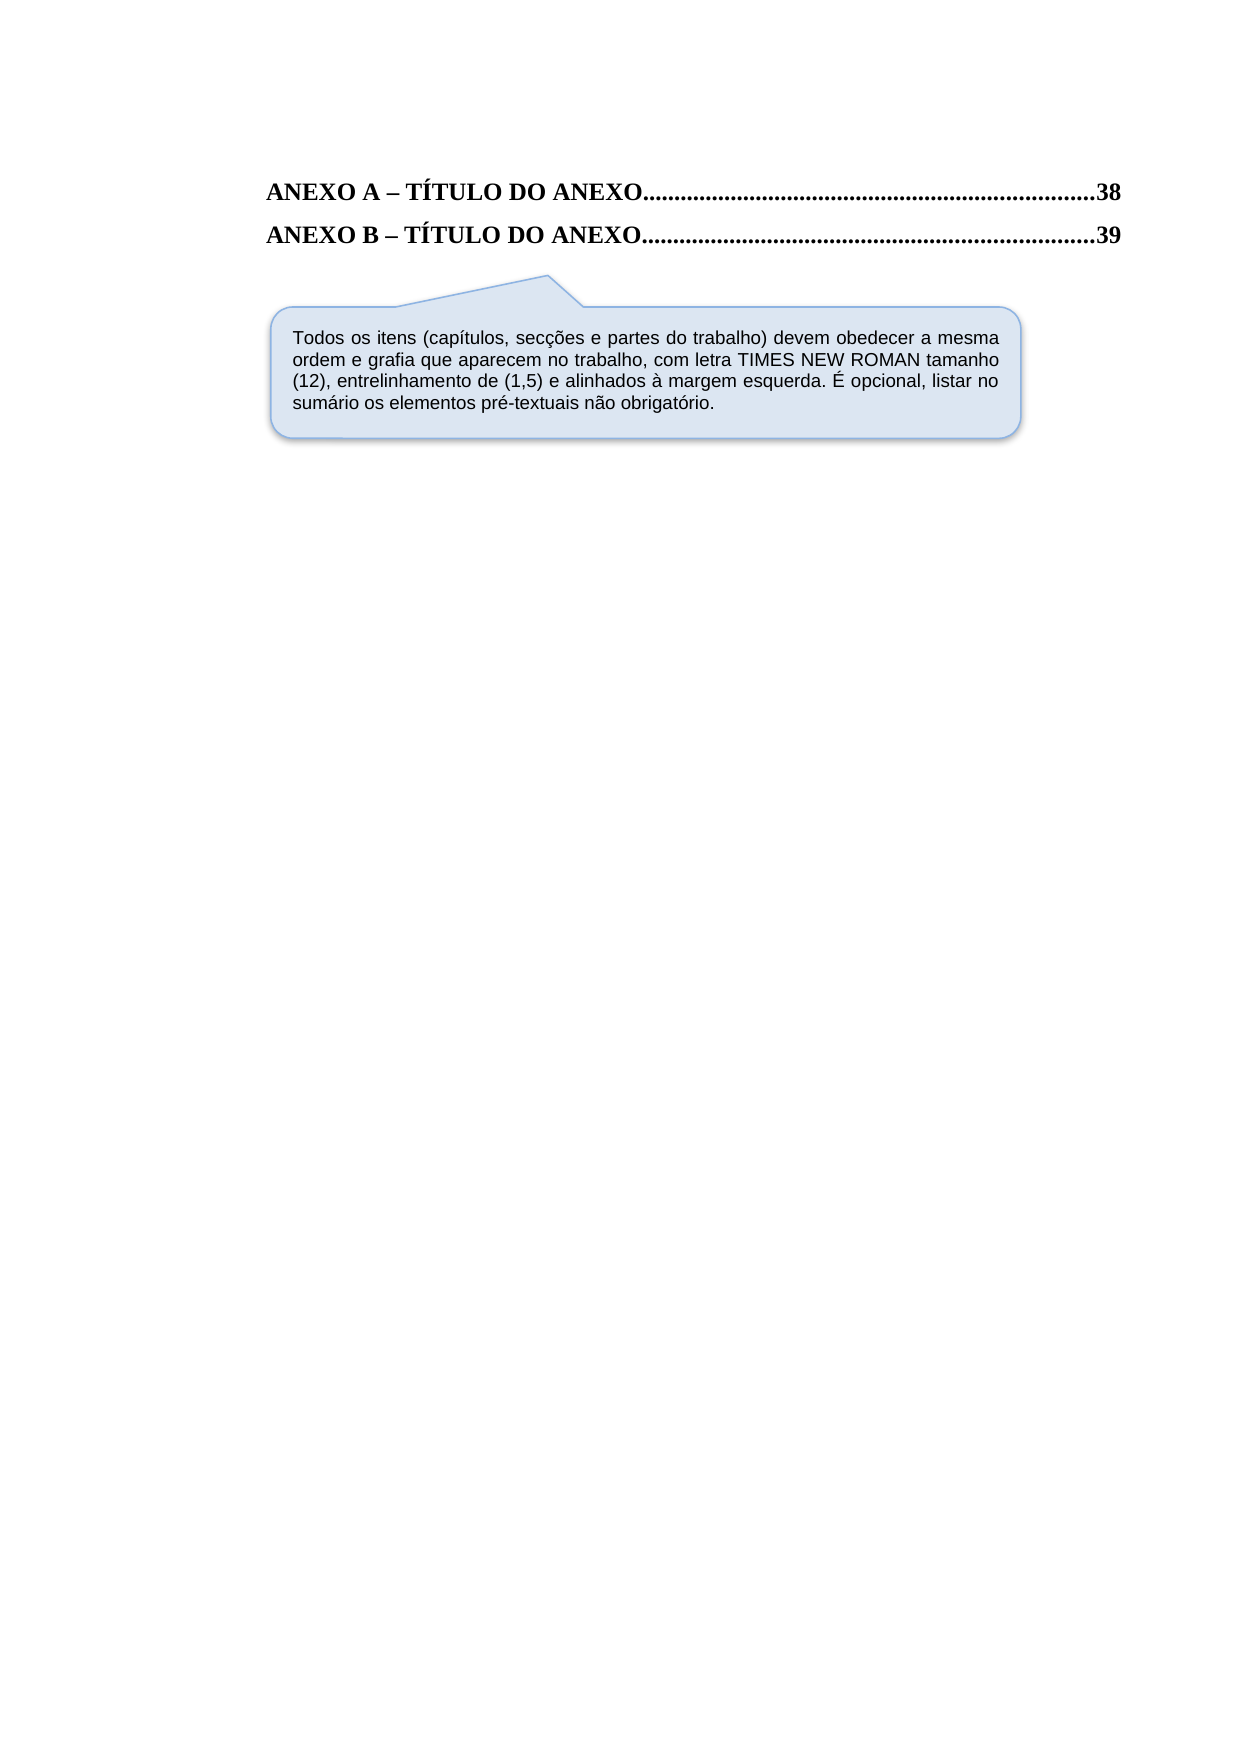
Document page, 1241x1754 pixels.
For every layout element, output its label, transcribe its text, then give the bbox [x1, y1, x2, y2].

text ANEXO A – tÍTULO DO ANEXO 38 [177, 177, 1122, 206]
text ANEXO B – TÍTULO DO ANEXO 39 [177, 220, 1122, 249]
